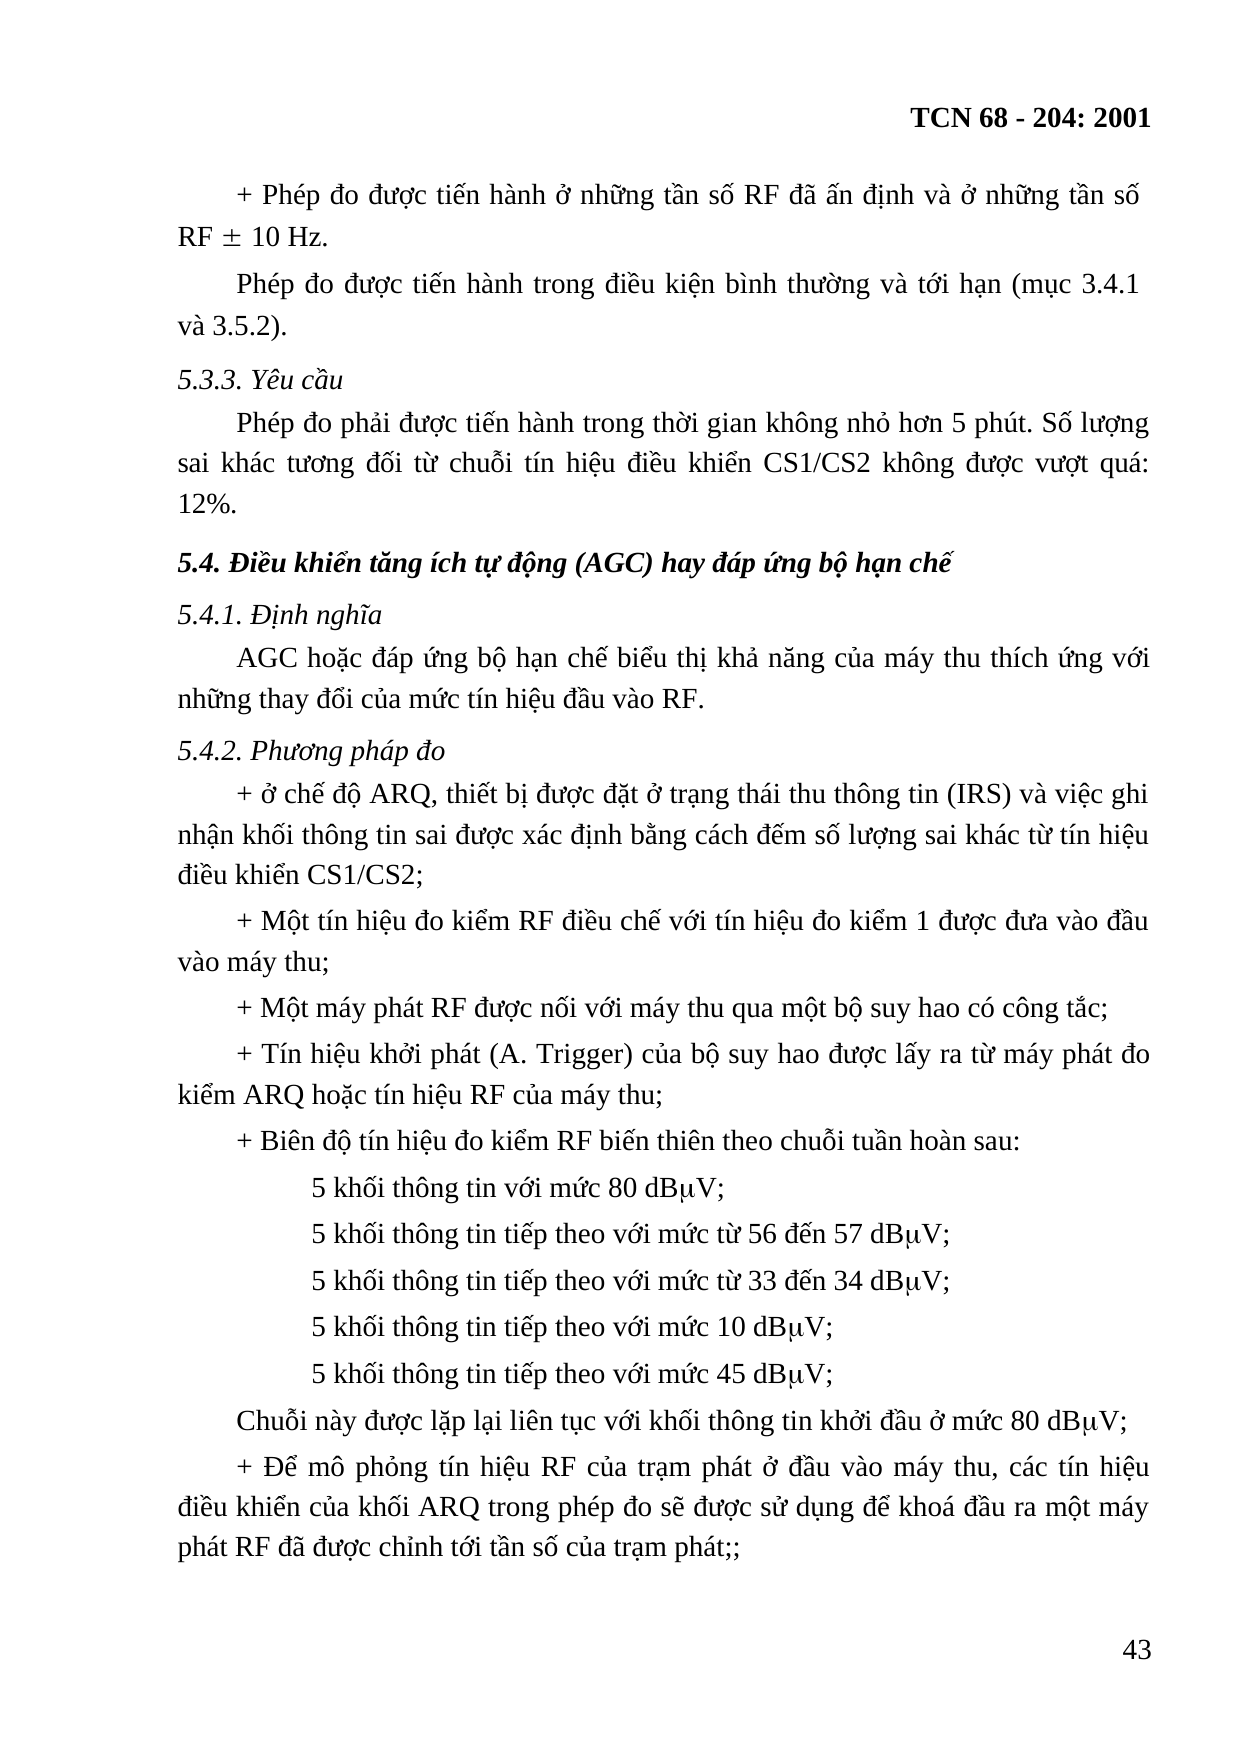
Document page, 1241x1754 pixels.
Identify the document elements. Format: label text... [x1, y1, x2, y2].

text Phép đo được tiến hành trong điều kiện bình thường và tới hạn (mục 3.4.1 và 3.5.2). [177, 267, 1152, 342]
text + Một máy phát RF được nối với máy thu qua một bộ suy hao có công tắc; [177, 990, 1152, 1024]
text 5.4.2. Phương pháp đo [177, 733, 1152, 767]
text + Một tín hiệu đo kiểm RF điều chế với tín hiệu đo kiểm 1 được đưa vào đầu vào máy thu; [177, 903, 1152, 977]
text Phép đo phải được tiến hành trong thời gian không nhỏ hơn 5 phút. Số lượng sai khác tương đối từ chuỗi tín hiệu điều khiển CS1/CS2 không được vượt quá: 12%. [177, 405, 1152, 519]
text + Để mô phỏng tín hiệu RF của trạm phát ở đầu vào máy thu, các tín hiệu điều khiển của khối ARQ trong phép đo sẽ được sử dụng để khoá đầu ra một máy phát RF đã được chỉnh tới tần số của trạm phát;; [177, 1449, 1152, 1563]
text Chuỗi này được lặp lại liên tục với khối thông tin khởi đầu ở mức 80 dBV; [177, 1403, 1152, 1436]
text 5.3.3. Yêu cầu [177, 362, 1152, 396]
text AGC hoặc đáp ứng bộ hạn chế biểu thị khả năng của máy thu thích ứng với những thay đổi của mức tín hiệu đầu vào RF. [177, 641, 1152, 714]
list 5 khối thông tin tiếp theo với mức từ 33 đến 34 dBV; [274, 1263, 1152, 1297]
list 5 khối thông tin tiếp theo với mức 45 dBV; [274, 1356, 1152, 1390]
text 5.4. Điều khiển tăng ích tự động (AGC) hay đáp ứng bộ hạn chế [177, 545, 1152, 578]
list 5 khối thông tin tiếp theo với mức 10 dBV; [274, 1309, 1152, 1343]
list 5 khối thông tin tiếp theo với mức từ 56 đến 57 dBV; [274, 1216, 1152, 1250]
text + Tín hiệu khởi phát (A. Trigger) của bộ suy hao được lấy ra từ máy phát đo kiểm ARQ hoặc tín hiệu RF của máy thu; [177, 1037, 1152, 1110]
list 5 khối thông tin với mức 80 dBV; [274, 1170, 1152, 1203]
text + ở chế độ ARQ, thiết bị được đặt ở trạng thái thu thông tin (IRS) và việc ghi nhận khối thông tin sai được xác định bằng cách đếm số lượng sai khác từ tín hiệu điều khiển CS1/CS2; [177, 777, 1152, 891]
text 5.4.1. Định nghĩa [177, 597, 1152, 631]
text + Phép đo được tiến hành ở những tần số RF đã ấn định và ở những tần số RF 10 Hz. [177, 177, 1152, 252]
text + Biên độ tín hiệu đo kiểm RF biến thiên theo chuỗi tuần hoàn sau: [177, 1123, 1152, 1157]
